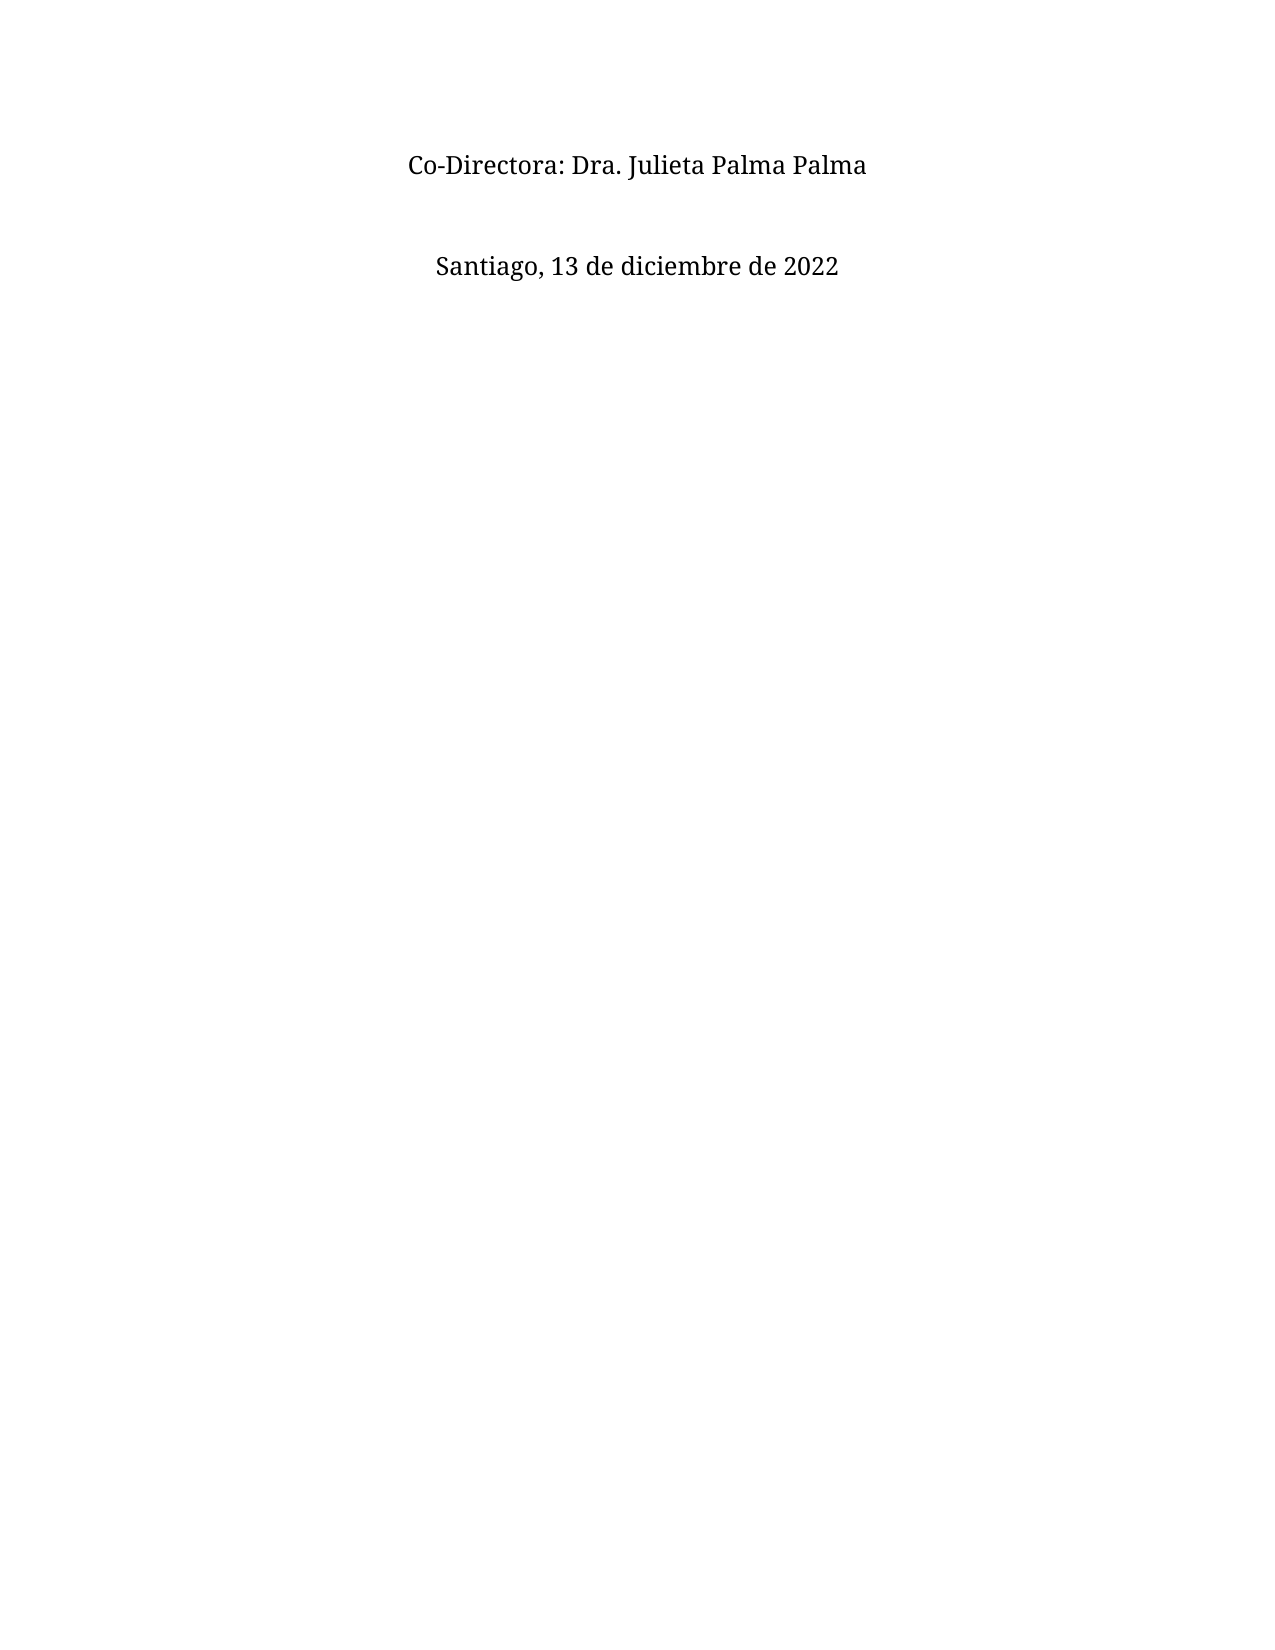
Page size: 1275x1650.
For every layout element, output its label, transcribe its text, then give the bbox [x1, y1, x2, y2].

text Co-Directora: Dra. Julieta Palma Palma [177, 148, 1098, 182]
text Santiago, 13 de diciembre de 2022 [177, 249, 1098, 283]
